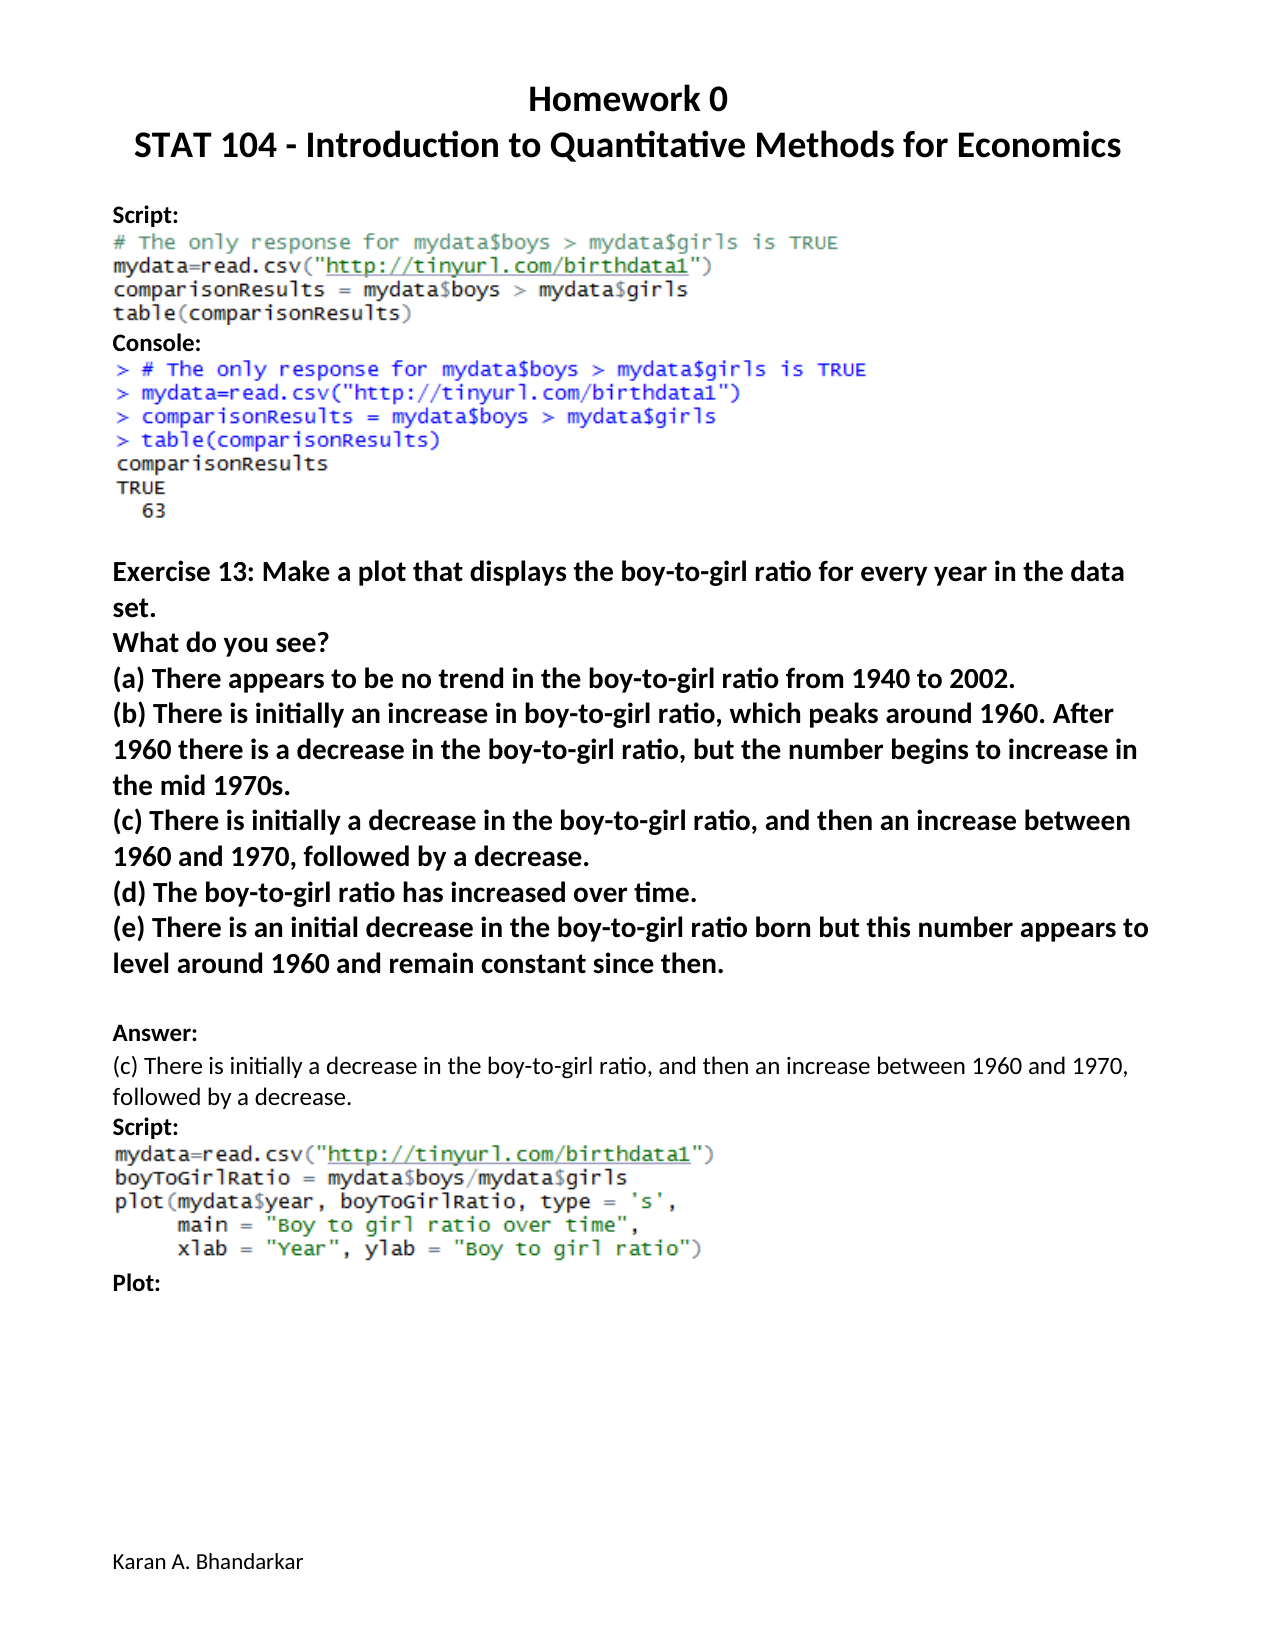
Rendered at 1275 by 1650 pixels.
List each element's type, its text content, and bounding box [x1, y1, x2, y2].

text (c) There is initially a decrease in the boy-to-girl ratio, and then an increase between 1960 and 1970, followed by a decrease. [112, 1050, 1162, 1111]
text Console: [112, 327, 1162, 357]
picture [112, 232, 841, 325]
text (e) There is an initial decrease in the boy-to-girl ratio born but this number appears to level around 1960 and remain constant since then. [112, 909, 1162, 981]
text (a) There appears to be no trend in the boy-to-girl ratio from 1940 to 2002. [112, 660, 1162, 696]
text (d) The boy-to-girl ratio has increased over time. [112, 874, 1162, 909]
text Script: [112, 199, 1162, 230]
text Script: [112, 1111, 1162, 1142]
picture [112, 359, 866, 521]
text Answer: [112, 1017, 1162, 1048]
text What do you see? [112, 624, 1162, 660]
text (b) There is initially an increase in boy-to-girl ratio, which peaks around 1960. After 1960 there is a decrease in the boy-to-girl ratio, but the number begins to increase in the mid 1970s. [112, 696, 1162, 802]
text (c) There is initially a decrease in the boy-to-girl ratio, and then an increase between 1960 and 1970, followed by a decrease. [112, 802, 1162, 874]
text Exercise 13: Make a plot that displays the boy-to-girl ratio for every year in the data set. [112, 553, 1162, 624]
text Plot: [112, 1267, 1162, 1297]
picture [112, 1144, 721, 1265]
